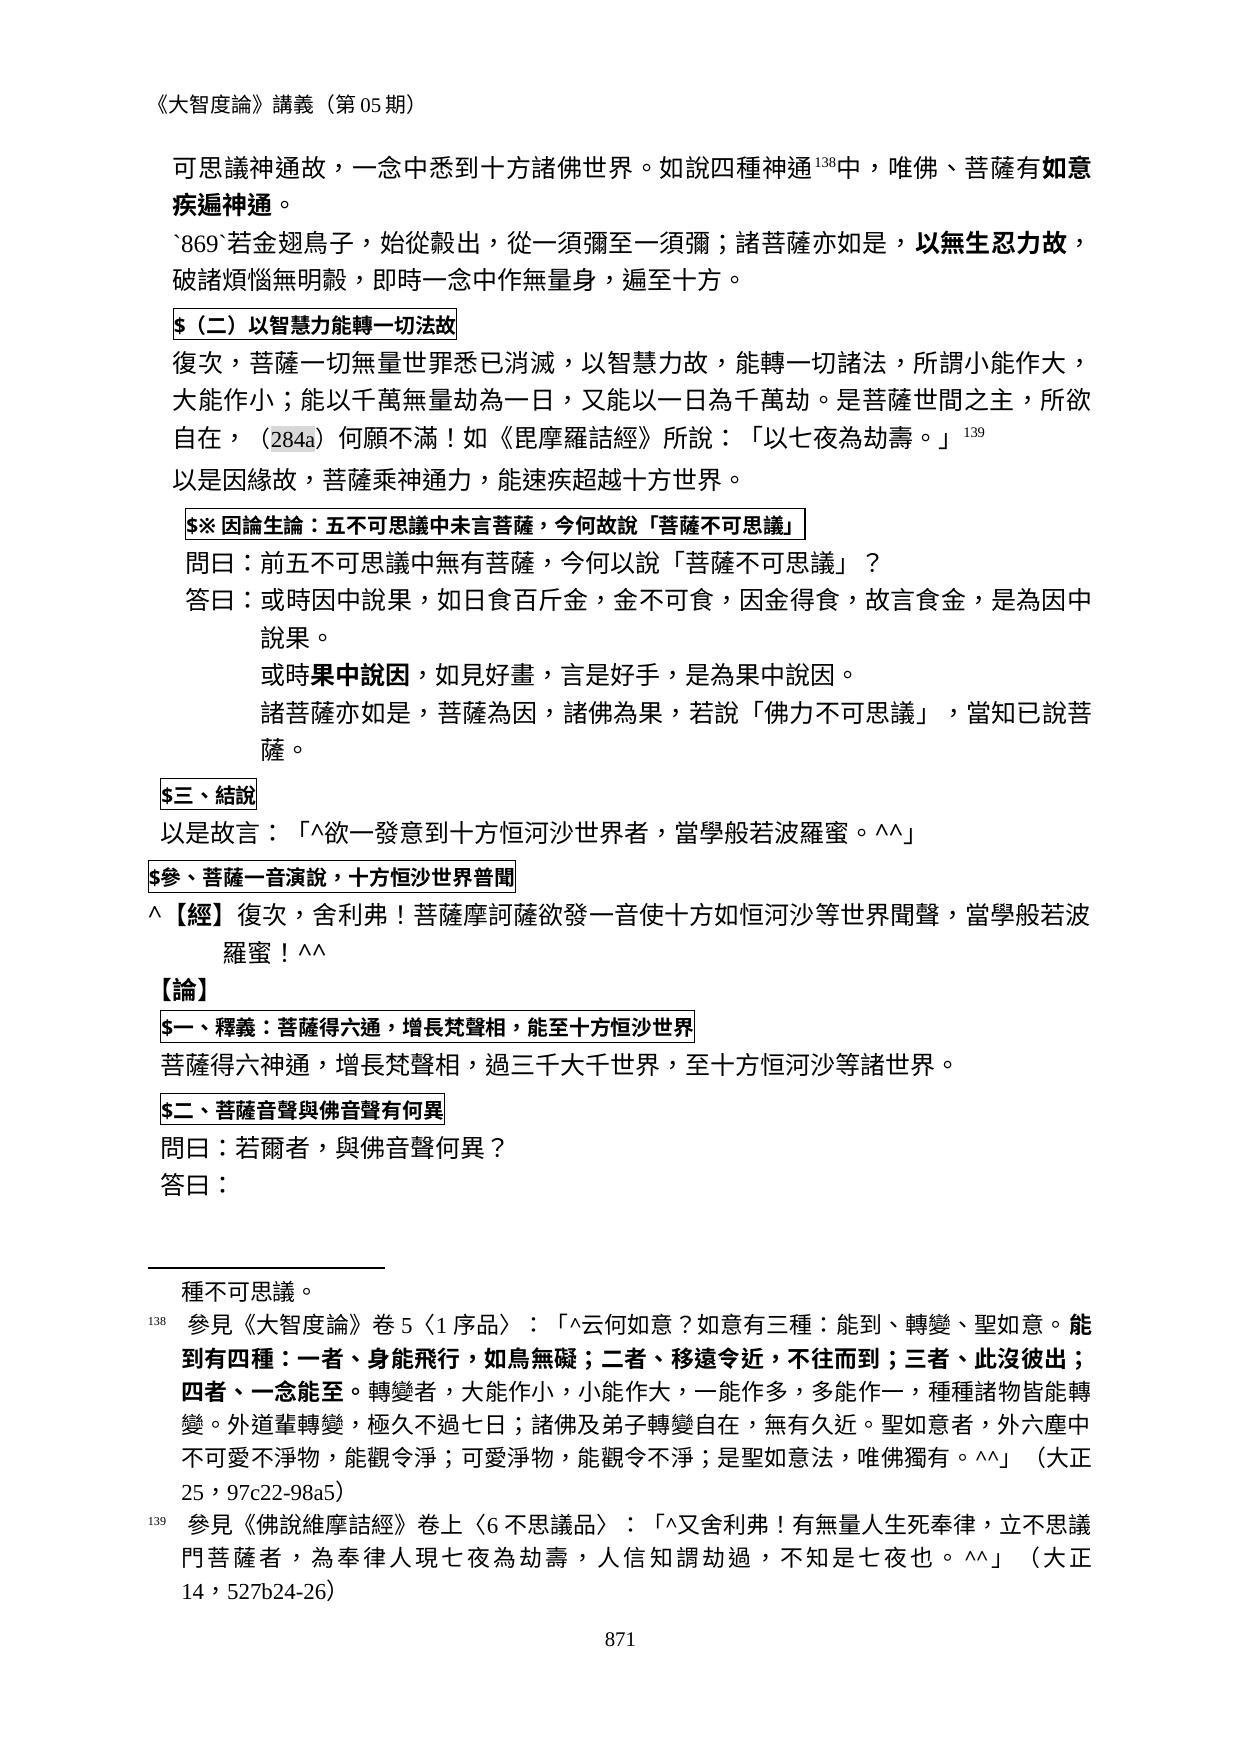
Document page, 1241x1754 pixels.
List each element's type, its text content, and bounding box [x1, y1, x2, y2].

text 問曰：前五不可思議中無有菩薩，今何以說「菩薩不可思議」？ [185, 543, 1092, 580]
text 復次，菩薩一切無量世罪悉已消滅，以智慧力故，能轉一切諸法，所謂小能作大，大能作小；能以千萬無量劫為一日，又能以一日為千萬劫。是菩薩世間之主，所欲自在，（284a）何願不滿！如《毘摩羅詰經》所說：「以七夜為劫壽。」 [173, 343, 1092, 455]
text $一、釋義：菩薩得六通，增長梵聲相，能至十方恒沙世界 [160, 1008, 1092, 1045]
text `869`若金翅鳥子，始從㲉出，從一須彌至一須彌；諸菩薩亦如是，以無生忍力故，破諸煩惱無明㲉，即時一念中作無量身，遍至十方。 [173, 223, 1092, 298]
text 答曰：或時因中說果，如日食百斤金，金不可食，因金得食，故言食金，是為因中說果。 [185, 580, 1092, 655]
text $（二）以智慧力能轉一切法故 [173, 305, 1092, 343]
text 答曰： [160, 1165, 1092, 1203]
text 或時果中說因，如見好畫，言是好手，是為果中說因。 [260, 655, 1092, 693]
text $三、結說 [160, 775, 1092, 813]
text $二、菩薩音聲與佛音聲有何異 [160, 1090, 1092, 1128]
text 諸菩薩亦如是，菩薩為因，諸佛為果，若說「佛力不可思議」，當知已說菩薩。 [260, 693, 1092, 768]
text 菩薩得六神通，增長梵聲相，過三千大千世界，至十方恒河沙等諸世界。 [160, 1045, 1092, 1083]
text ^【經】復次，舍利弗！菩薩摩訶薩欲發一音使十方如恒河沙等世界聞聲，當學般若波羅蜜！^^ [148, 895, 1092, 970]
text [173, 148, 1092, 223]
text 【論】 [148, 970, 1092, 1008]
text 以是故言：「^欲一發意到十方恒河沙世界者，當學般若波羅蜜。^^」 [160, 813, 1092, 850]
text $參、菩薩一音演說，十方恒沙世界普聞 [148, 858, 1092, 895]
text 問曰：若爾者，與佛音聲何異？ [160, 1128, 1092, 1165]
text $※ 因論生論：五不可思議中未言菩薩，今何故說「菩薩不可思議」 [185, 505, 1092, 543]
text 以是因緣故，菩薩乘神通力，能速疾超越十方世界。 [173, 460, 1092, 498]
